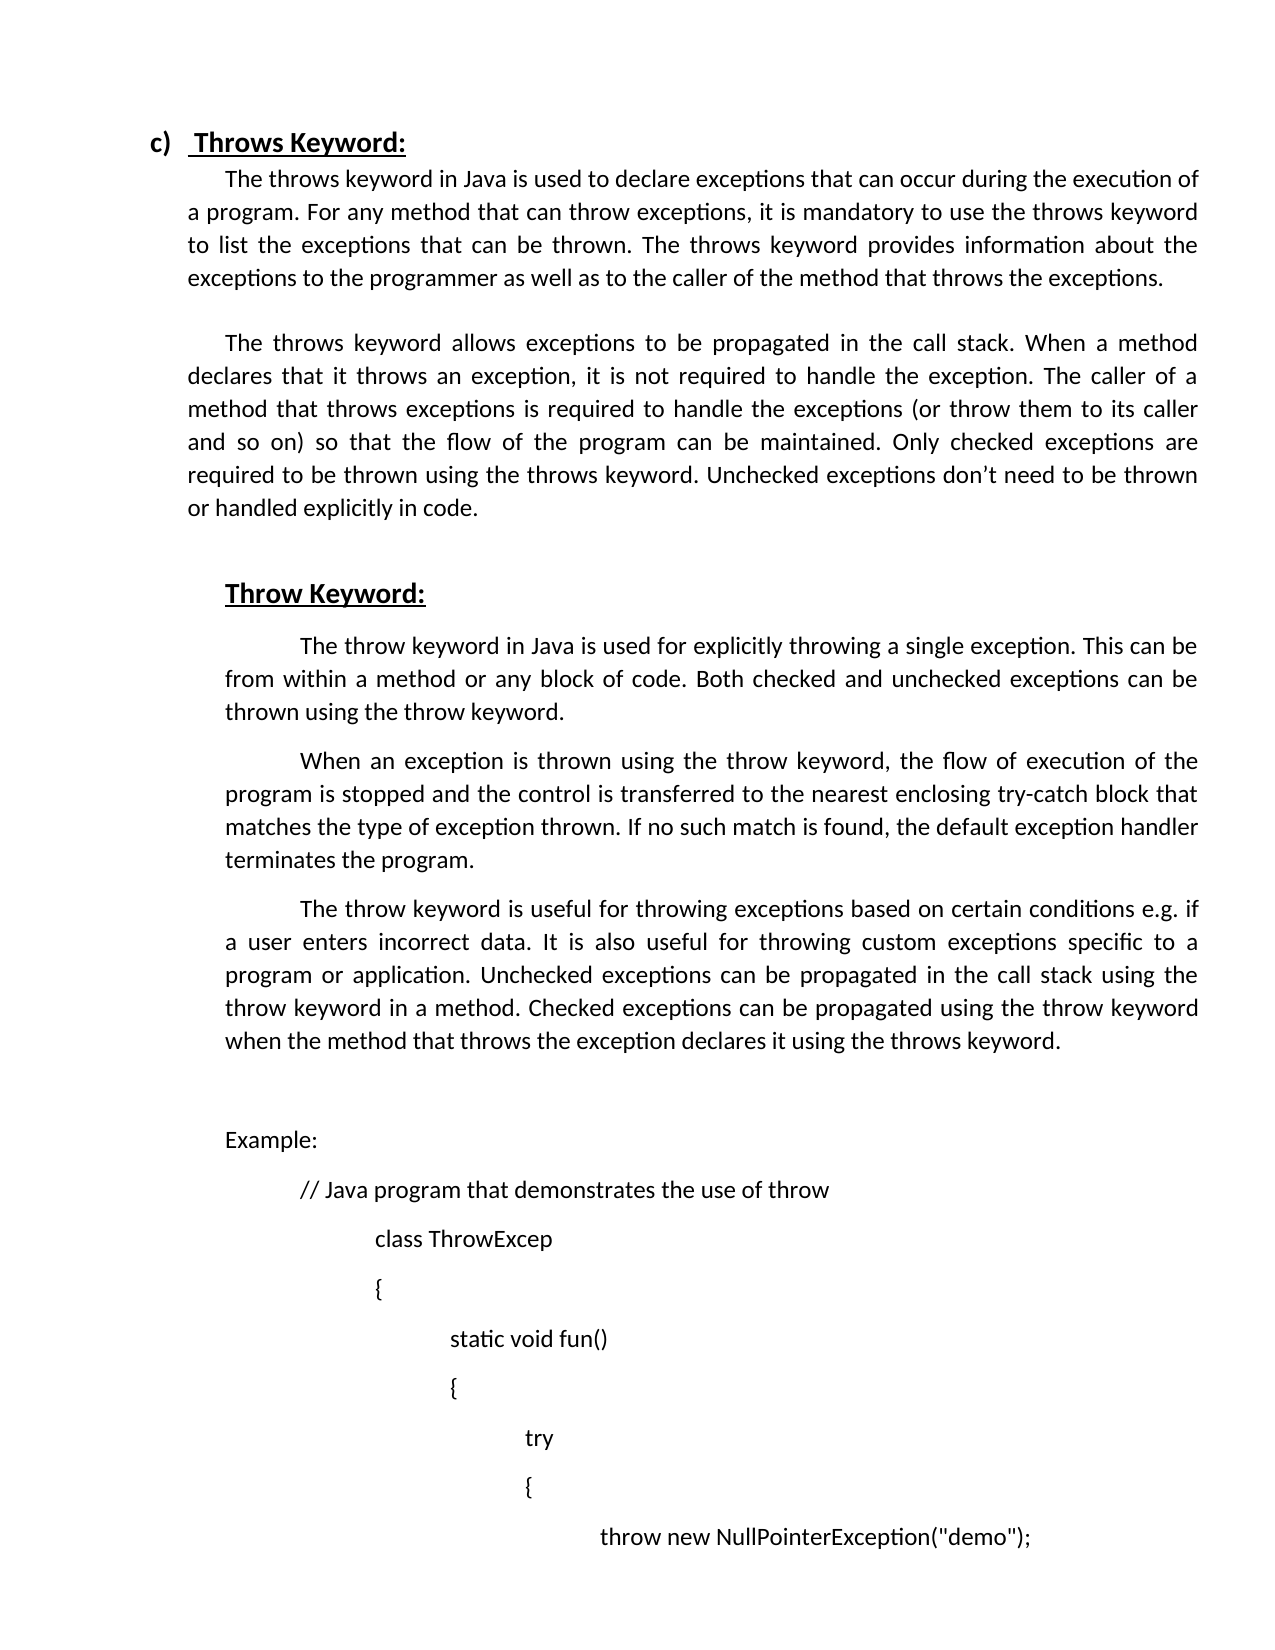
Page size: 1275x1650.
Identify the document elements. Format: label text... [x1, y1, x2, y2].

list The throws keyword allows exceptions to be propagated in the call stack. When a method declares that it throws an exception, it is not required to handle the exception. The caller of a method that throws exceptions is required to handle the exceptions (or throw them to its caller and so on) so that the flow of the program can be maintained. Only checked exceptions are required to be thrown using the throws keyword. Unchecked exceptions don’t need to be thrown or handled explicitly in code. [187, 328, 1200, 523]
text class ThrowExcep [375, 1223, 1200, 1254]
text { [375, 1471, 1200, 1502]
text The throw keyword in Java is used for explicitly throwing a single exception. This can be from within a method or any block of code. Both checked and unchecked exceptions can be thrown using the throw keyword. [225, 630, 1200, 726]
text The throw keyword is useful for throwing exceptions based on certain conditions e.g. if a user enters incorrect data. It is also useful for throwing custom exceptions specific to a program or application. Unchecked exceptions can be propagated in the call stack using the throw keyword in a method. Checked exceptions can be propagated using the throw keyword when the method that throws the exception declares it using the throws keyword. [225, 893, 1200, 1056]
text { [375, 1372, 1200, 1403]
text Throw Keyword: [75, 575, 1200, 610]
text Example: [75, 1124, 1200, 1155]
text static void fun() [375, 1323, 1200, 1353]
list Throws Keyword: [150, 124, 1200, 160]
text When an exception is thrown using the throw keyword, the flow of execution of the program is stopped and the control is transferred to the nearest enclosing try-catch block that matches the type of exception thrown. If no such match is found, the default exception handler terminates the program. [225, 745, 1200, 874]
list The throws keyword in Java is used to declare exceptions that can occur during the execution of a program. For any method that can throw exceptions, it is mandatory to use the throws keyword to list the exceptions that can be thrown. The throws keyword provides information about the exceptions to the programmer as well as to the caller of the method that throws the exceptions. [187, 163, 1200, 292]
text throw new NullPointerException("demo"); [375, 1521, 1200, 1552]
text // Java program that demonstrates the use of throw [75, 1174, 1200, 1204]
text try [375, 1422, 1200, 1452]
text { [375, 1273, 1200, 1304]
